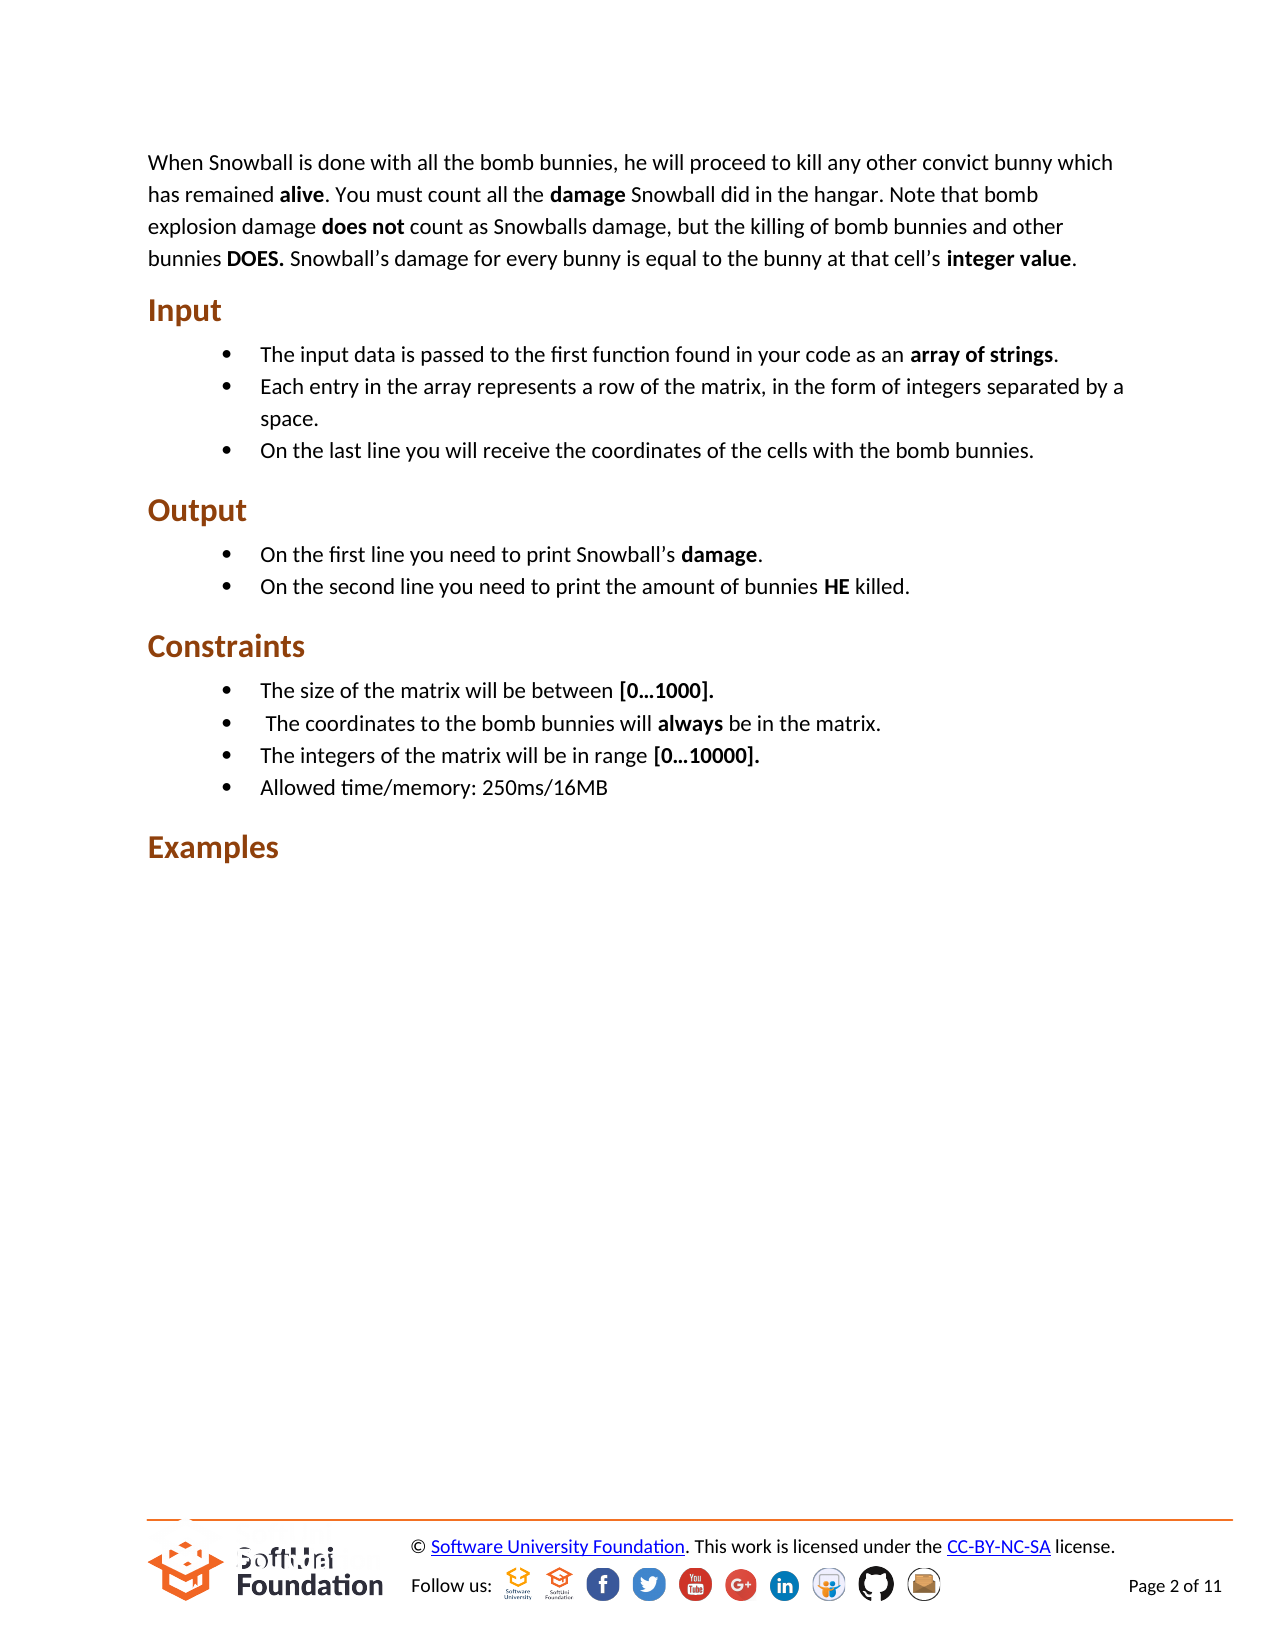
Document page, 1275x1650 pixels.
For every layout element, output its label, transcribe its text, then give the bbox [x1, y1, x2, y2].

picture [632, 1568, 666, 1601]
picture [679, 1568, 712, 1601]
picture [504, 1567, 532, 1601]
list Each entry in the array represents a row of the matrix, in the form of integers separated by a space. [223, 372, 1127, 432]
picture [812, 1568, 846, 1601]
picture [770, 1571, 778, 1580]
list On the first line you need to print Snowball’s damage. [223, 540, 1127, 568]
list On the last line you will receive the coordinates of the cells with the bomb bunnies. [223, 436, 1127, 464]
picture [791, 1592, 799, 1601]
picture [725, 1569, 757, 1601]
list The input data is passed to the first function found in your code as an array of strings. [223, 340, 1127, 368]
picture [907, 1568, 941, 1601]
picture [545, 1567, 574, 1601]
subtitle Output [148, 489, 1127, 530]
list Allowed time/memory: 250ms/16MB [223, 773, 1127, 801]
picture [147, 1517, 383, 1601]
picture [858, 1566, 894, 1601]
text When Snowball is done with all the bomb bunnies, he will proceed to kill any other convict bunny which has remained alive. You must count all the damage Snowball did in the hangar. Note that bomb explosion damage does not count as Snowballs damage, but the killing of bomb bunnies and other bunnies DOES. Snowball’s damage for every bunny is equal to the bunny at that cell’s integer value. [148, 148, 1127, 272]
picture [586, 1568, 620, 1601]
picture [770, 1592, 778, 1601]
list The integers of the matrix will be in range [0…10000]. [223, 741, 1127, 769]
list The coordinates to the bomb bunnies will always be in the matrix. [223, 709, 1127, 737]
picture [783, 1583, 792, 1592]
list On the second line you need to print the amount of bunnies HE killed. [223, 572, 1127, 601]
subtitle Input [148, 289, 1127, 329]
subtitle Constraints [148, 626, 1127, 666]
picture [791, 1571, 799, 1580]
subtitle Examples [148, 826, 1127, 867]
list The size of the matrix will be between [0…1000]. [223, 676, 1127, 704]
